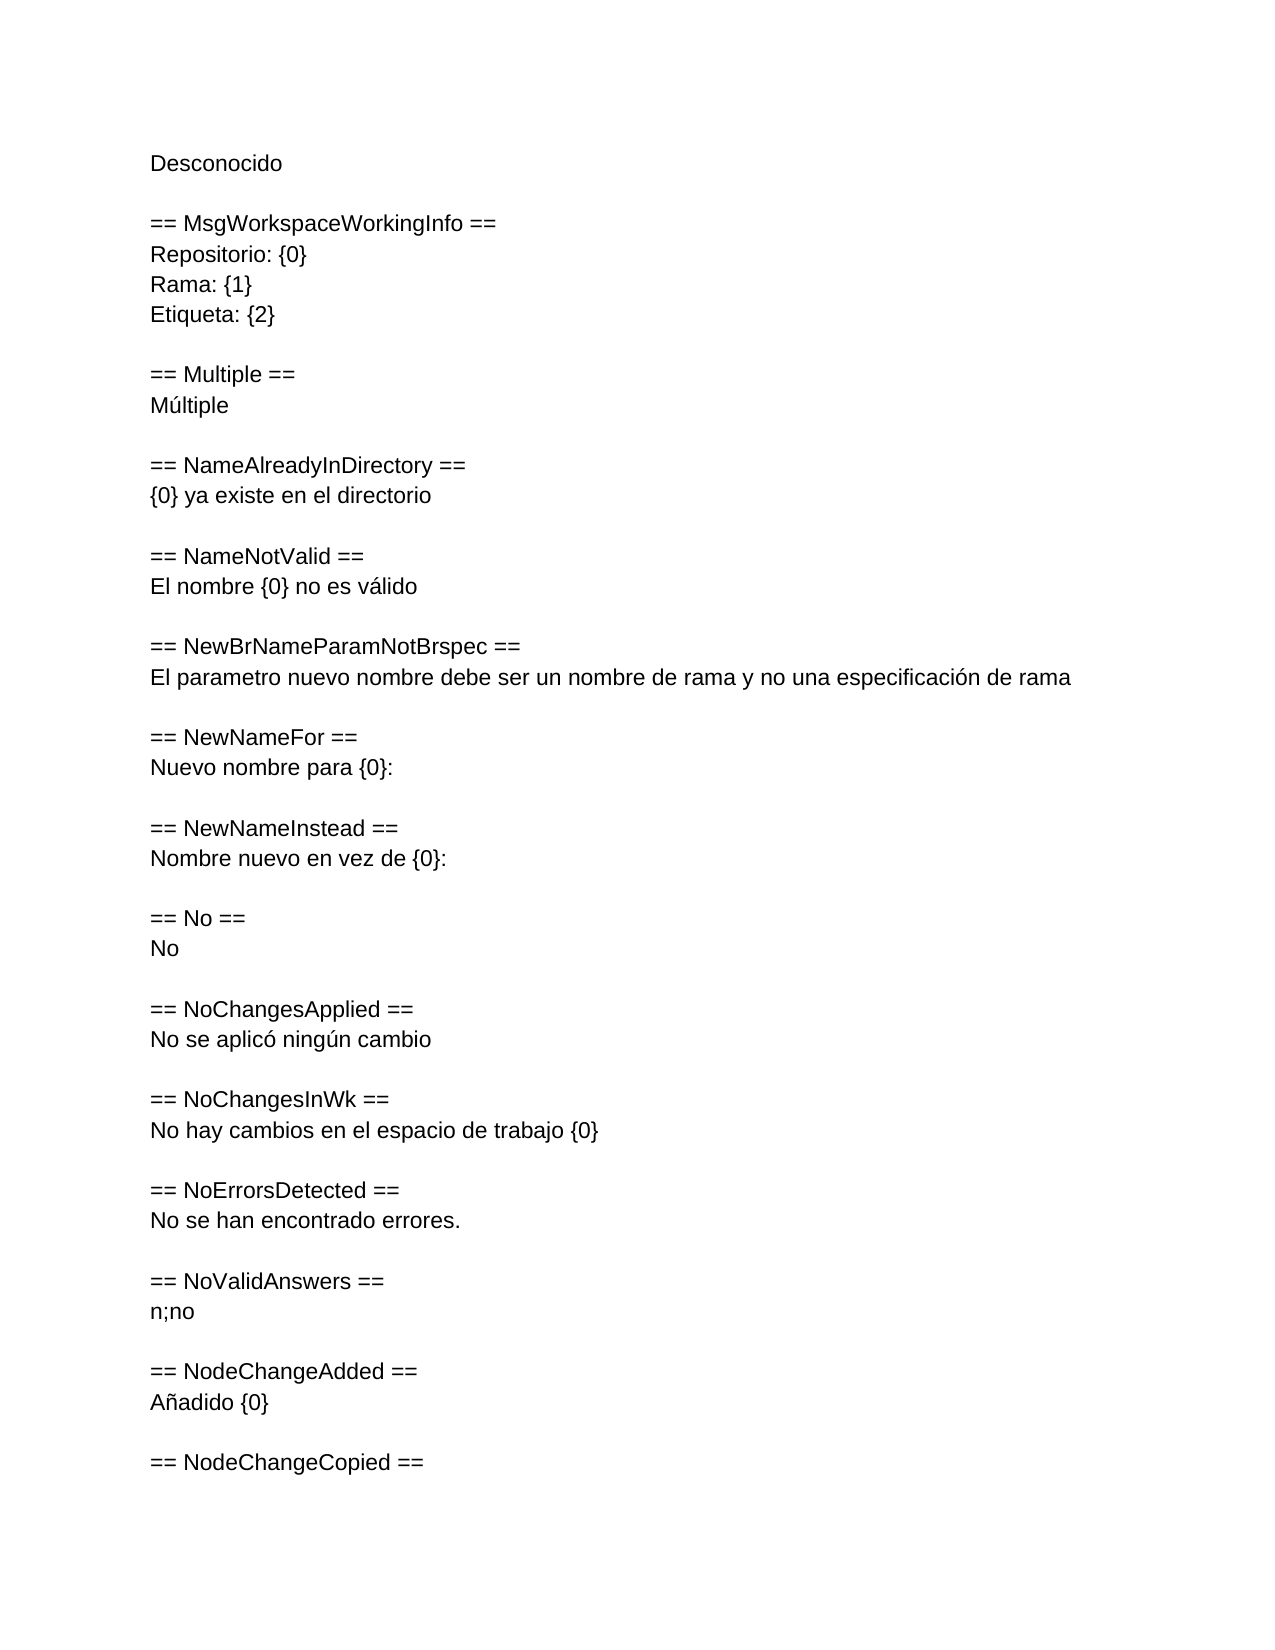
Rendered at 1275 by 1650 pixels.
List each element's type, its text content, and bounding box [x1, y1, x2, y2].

text No [150, 935, 1125, 962]
text Añadido {0} [150, 1388, 1125, 1415]
text El nombre {0} no es válido [150, 573, 1125, 599]
text == No == [150, 905, 1125, 932]
text == NoChangesApplied == [150, 996, 1125, 1022]
text Rama: {1} [150, 271, 1125, 297]
text Nombre nuevo en vez de {0}: [150, 845, 1125, 871]
text == MsgWorkspaceWorkingInfo == [150, 210, 1125, 237]
text Repositorio: {0} [150, 241, 1125, 267]
text == NodeChangeAdded == [150, 1358, 1125, 1385]
text == NoValidAnswers == [150, 1268, 1125, 1294]
text El parametro nuevo nombre debe ser un nombre de rama y no una especificación de rama [150, 663, 1125, 690]
text {0} ya existe en el directorio [150, 482, 1125, 509]
text == NewBrNameParamNotBrspec == [150, 633, 1125, 660]
text == NewNameInstead == [150, 814, 1125, 841]
text No se han encontrado errores. [150, 1207, 1125, 1234]
text == NoChangesInWk == [150, 1086, 1125, 1113]
text No se aplicó ningún cambio [150, 1026, 1125, 1052]
text == NodeChangeCopied == [150, 1449, 1125, 1475]
text Desconocido [150, 150, 1125, 176]
text No hay cambios en el espacio de trabajo {0} [150, 1117, 1125, 1143]
text Etiqueta: {2} [150, 301, 1125, 327]
text == NoErrorsDetected == [150, 1177, 1125, 1203]
text == NewNameFor == [150, 724, 1125, 750]
text == Multiple == [150, 361, 1125, 388]
text == NameNotValid == [150, 543, 1125, 569]
text Nuevo nombre para {0}: [150, 754, 1125, 781]
text Múltiple [150, 392, 1125, 418]
text n;no [150, 1298, 1125, 1324]
text == NameAlreadyInDirectory == [150, 452, 1125, 478]
